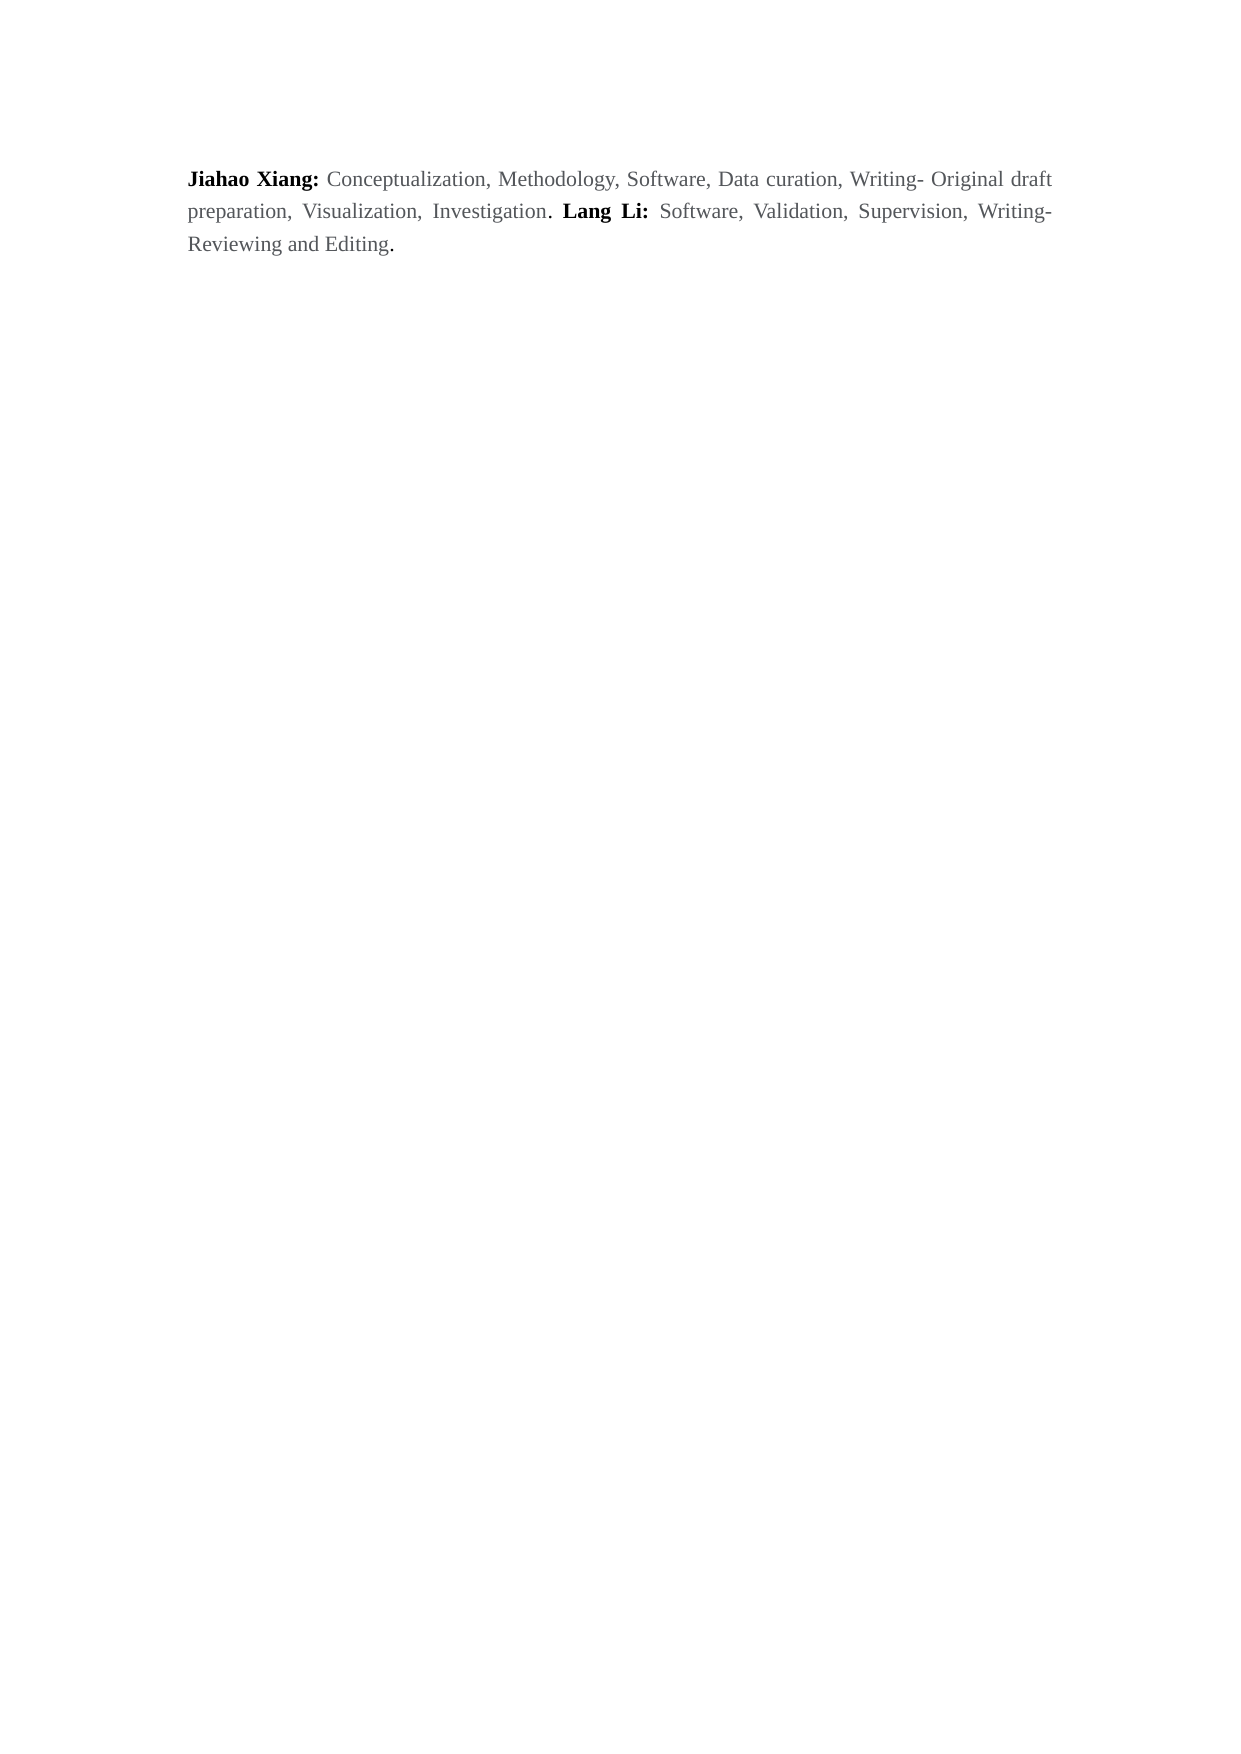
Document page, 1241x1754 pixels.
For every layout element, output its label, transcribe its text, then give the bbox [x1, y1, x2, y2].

text Jiahao Xiang: Conceptualization, Methodology, Software, Data curation, Writing- Original draft preparation, Visualization, Investigation. Lang Li: Software, Validation, Supervision, Writing- Reviewing and Editing. [187, 162, 1053, 259]
